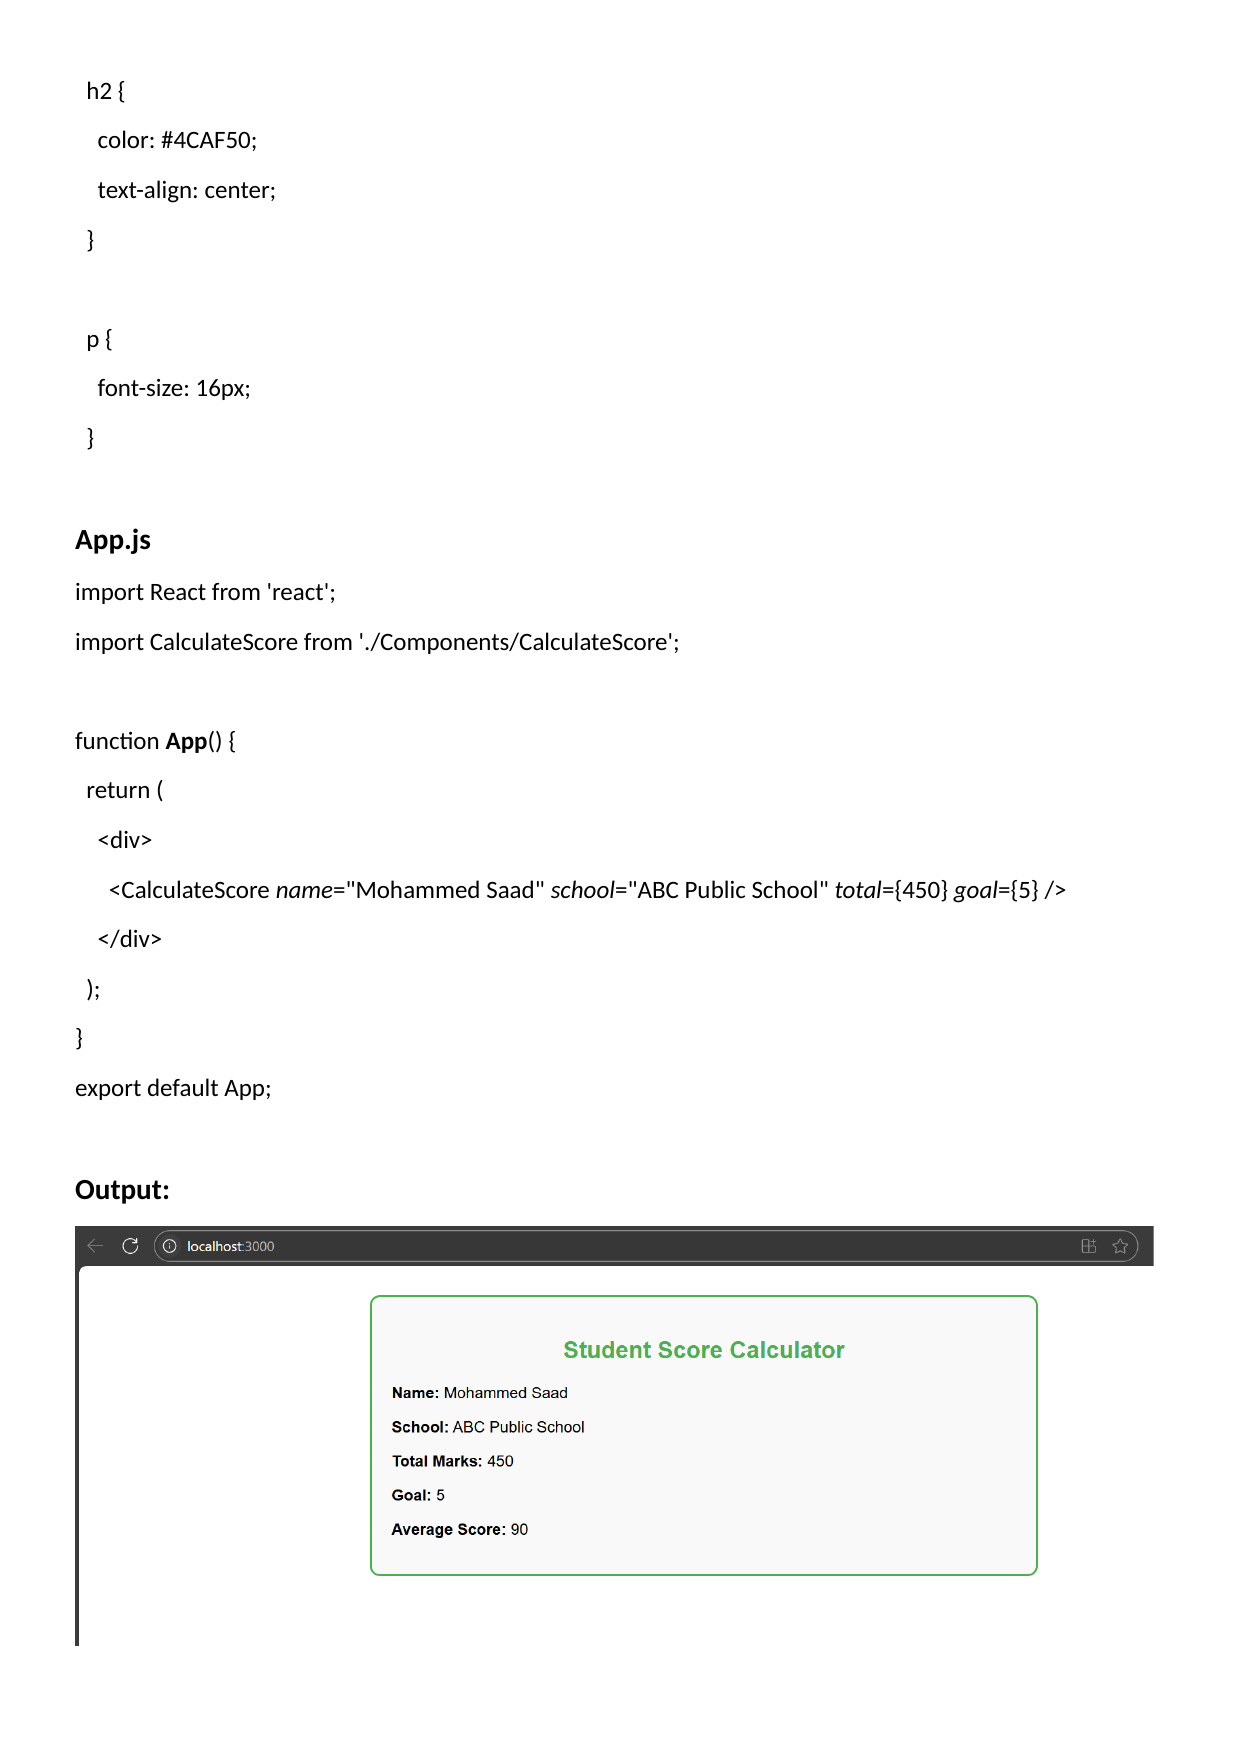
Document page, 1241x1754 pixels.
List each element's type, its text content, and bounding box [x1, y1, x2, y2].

text App.js [75, 521, 1165, 557]
picture [75, 1226, 1154, 1646]
text } [75, 1023, 1165, 1053]
text </div> [75, 923, 1165, 954]
text import CalculateScore from './Components/CalculateScore'; [75, 626, 1165, 656]
text return ( [75, 775, 1165, 805]
text text-align: center; [75, 174, 1165, 205]
text function App() { [75, 725, 1165, 756]
text Output: [75, 1171, 1165, 1207]
text h2 { [75, 75, 1165, 106]
text export default App; [75, 1072, 1165, 1103]
text } [75, 422, 1165, 453]
text } [75, 224, 1165, 254]
text <div> [75, 824, 1165, 855]
text import React from 'react'; [75, 576, 1165, 607]
text color: #4CAF50; [75, 124, 1165, 155]
text font-size: 16px; [75, 372, 1165, 403]
text p { [75, 323, 1165, 353]
text <CalculateScore name="Mohammed Saad" school="ABC Public School" total={450} goal={5} /> [75, 874, 1165, 904]
text ); [75, 973, 1165, 1003]
